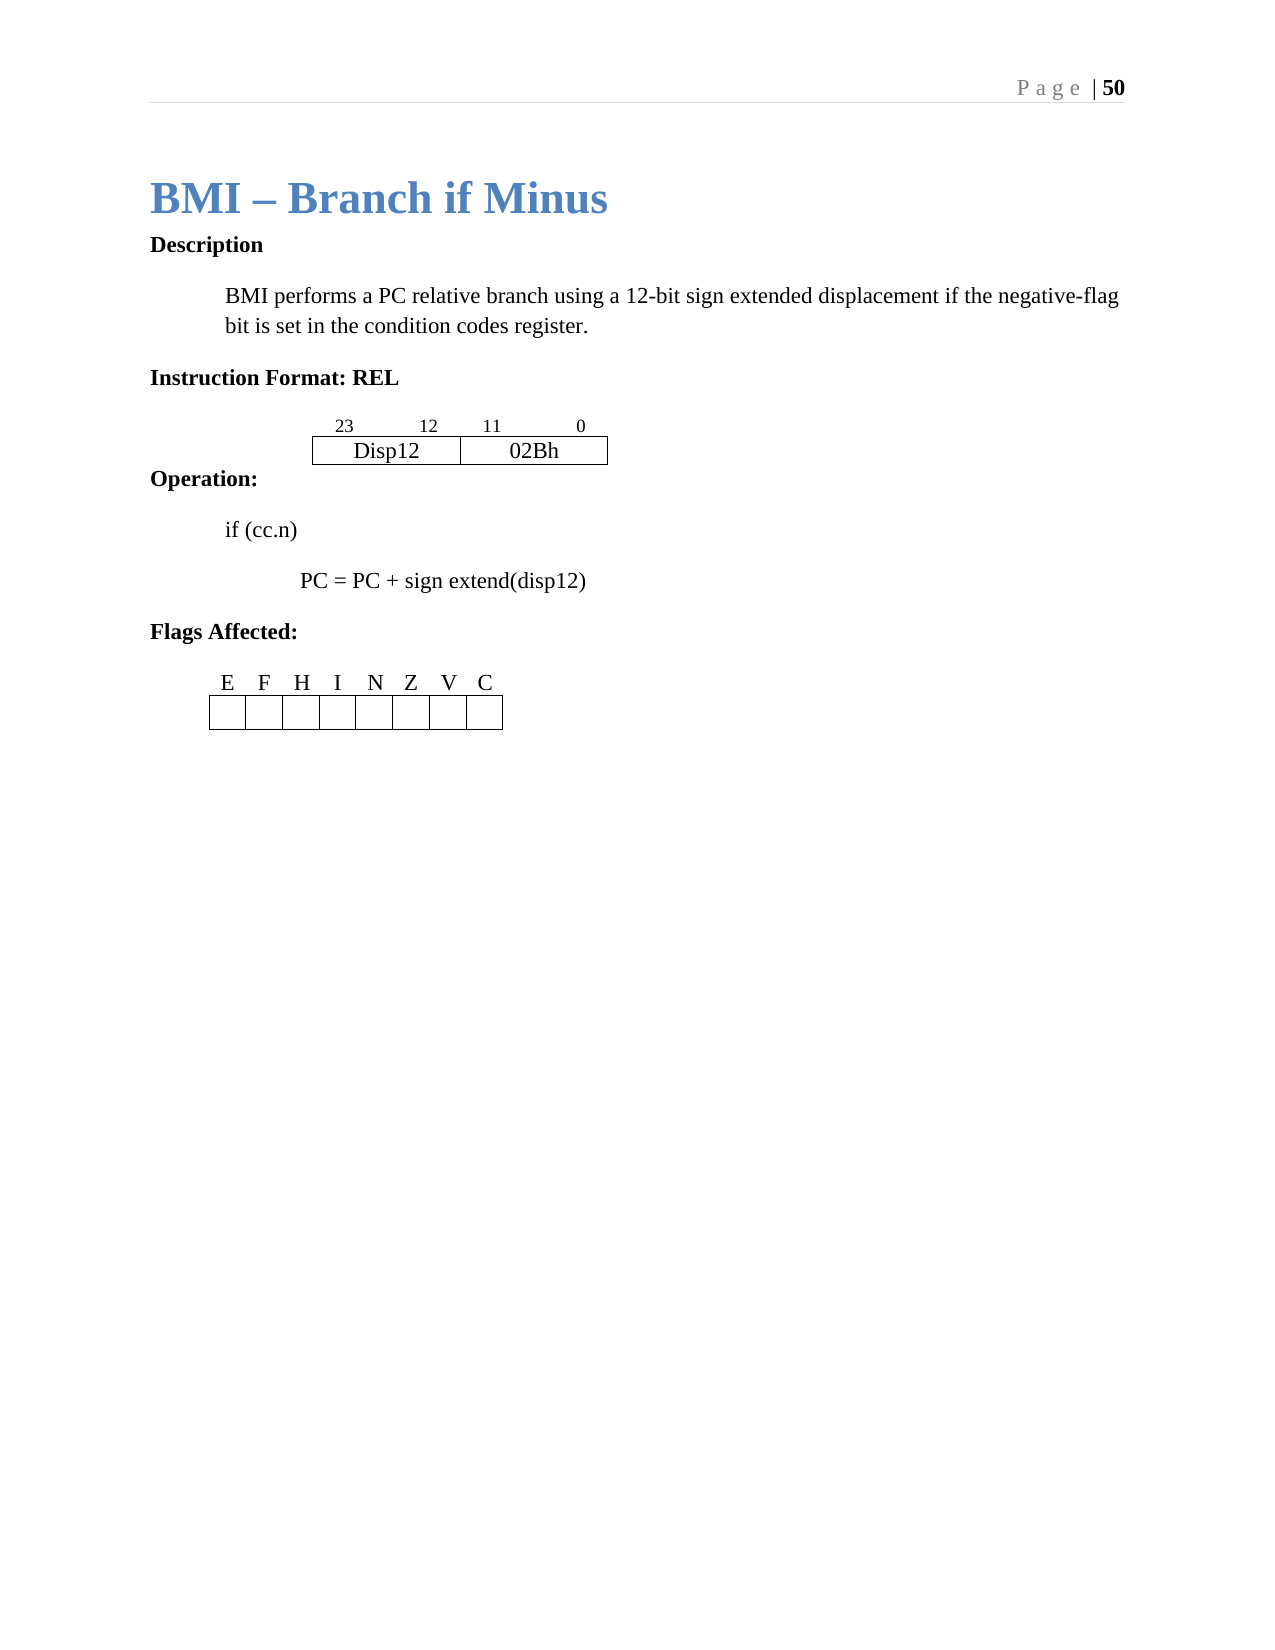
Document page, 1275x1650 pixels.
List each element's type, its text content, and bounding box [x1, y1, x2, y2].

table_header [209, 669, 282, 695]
text Instruction Format: REL [150, 364, 1125, 390]
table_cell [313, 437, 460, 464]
text PC = PC + sign extend(disp12) [225, 567, 1125, 593]
text Flags Affected: [150, 618, 1125, 644]
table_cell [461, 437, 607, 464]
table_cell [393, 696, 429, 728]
text if (cc.n) [225, 516, 1125, 542]
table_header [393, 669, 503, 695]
text Operation: [150, 465, 1125, 491]
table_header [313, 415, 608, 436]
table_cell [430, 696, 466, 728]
text Description [150, 231, 1125, 258]
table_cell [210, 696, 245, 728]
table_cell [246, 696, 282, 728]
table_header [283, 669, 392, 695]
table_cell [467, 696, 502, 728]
subtitle BMI – Branch if Minus [150, 171, 1125, 223]
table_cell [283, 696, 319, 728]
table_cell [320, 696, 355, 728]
text BMI performs a PC relative branch using a 12-bit sign extended displacement if the negative-flag bit is set in the condition codes register. [225, 282, 1125, 339]
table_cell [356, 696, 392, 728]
